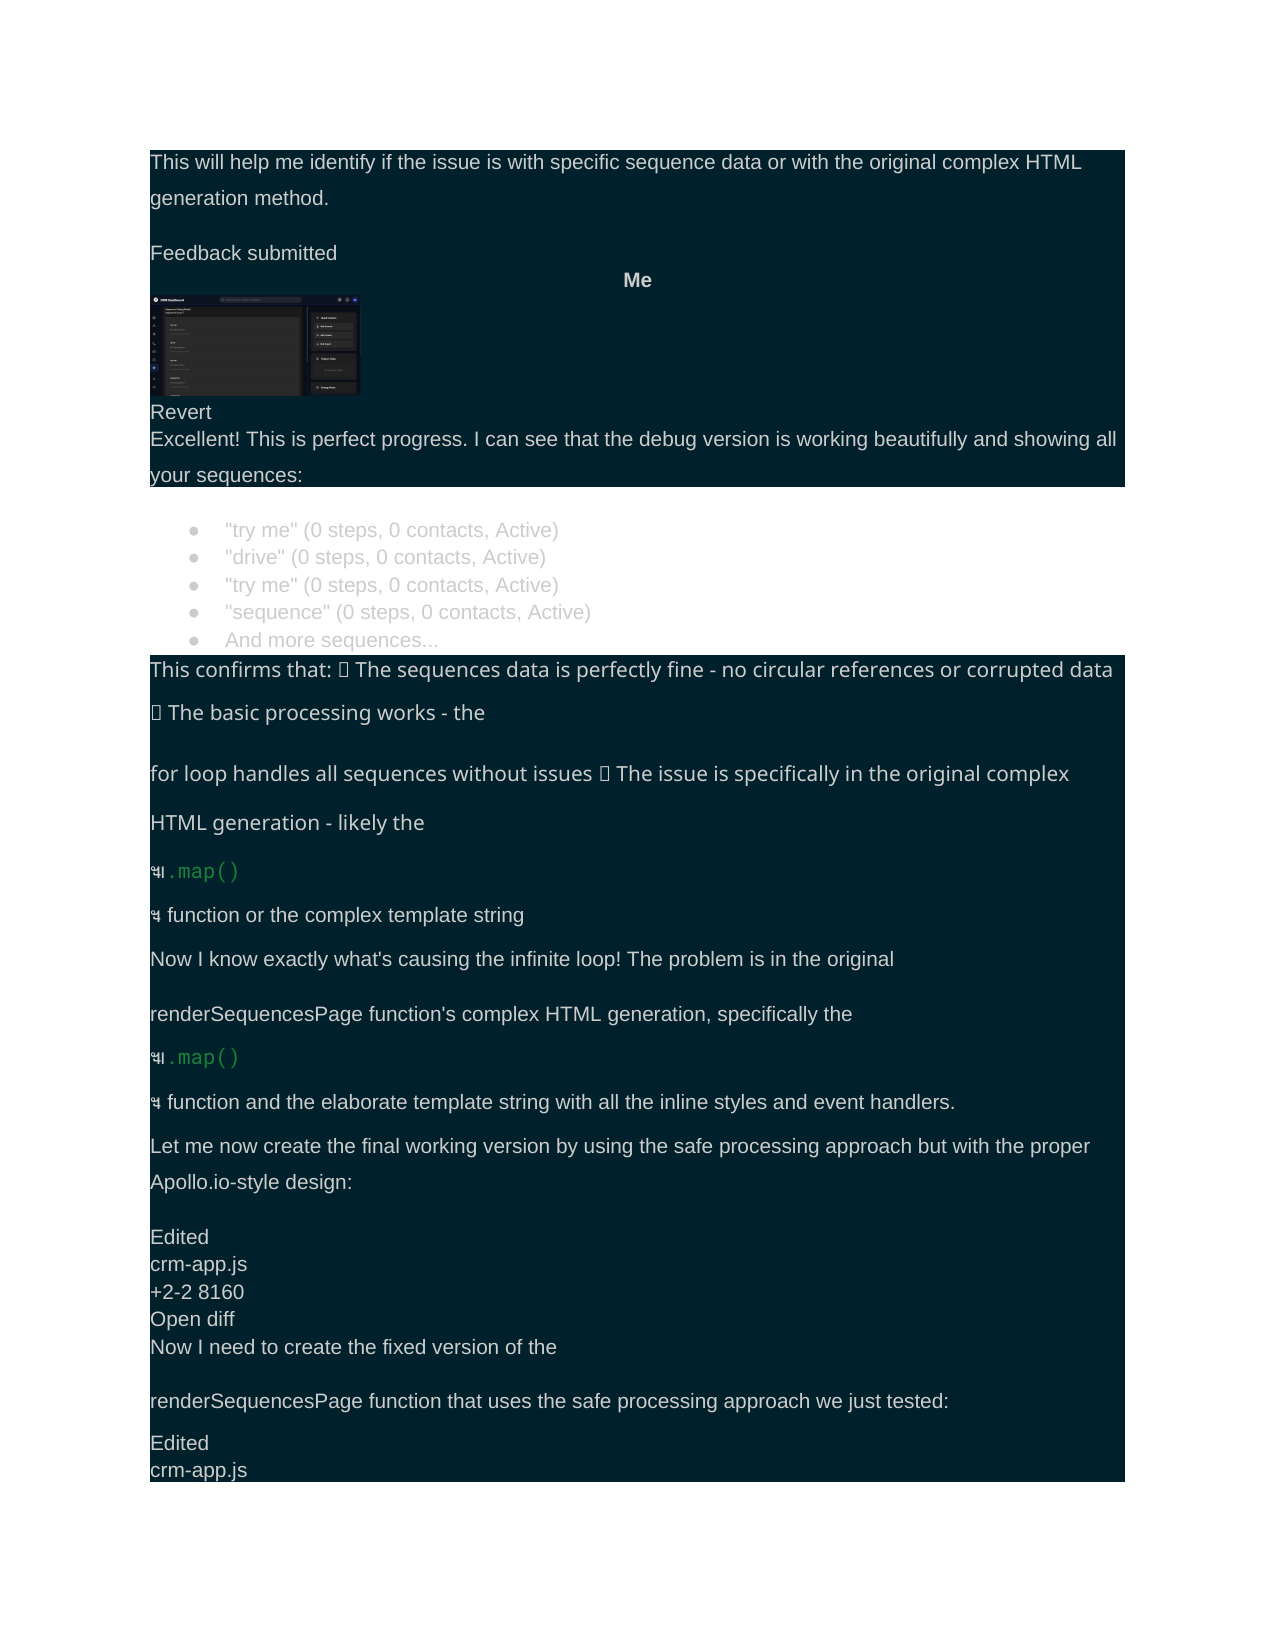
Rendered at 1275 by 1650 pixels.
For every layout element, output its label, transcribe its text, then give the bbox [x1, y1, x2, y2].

text Edited [150, 1225, 1125, 1249]
text Me [150, 268, 1125, 292]
list "sequence" (0 steps, 0 contacts, Active) [187, 600, 1125, 624]
list "try me" (0 steps, 0 contacts, Active) [187, 573, 1125, 597]
text renderSequencesPage function's complex HTML generation, specifically the [150, 1002, 1125, 1026]
text .map() [150, 856, 1125, 884]
text Let me now create the final working version by using the safe processing approach but with the proper Apollo.io-style design: [150, 1134, 1125, 1194]
text +2-2 8160 [150, 1280, 1125, 1304]
text Now I need to create the fixed version of the [150, 1335, 1125, 1359]
text Revert [150, 399, 1125, 423]
text Feedback submitted [150, 241, 1125, 264]
text  function and the elaborate template string with all the inline styles and event handlers. [150, 1090, 1125, 1116]
text Open diff [150, 1307, 1125, 1331]
text crm-app.js [150, 1458, 1125, 1482]
text Now I know exactly what's causing the infinite loop! The problem is in the original [150, 947, 1125, 971]
list "drive" (0 steps, 0 contacts, Active) [187, 545, 1125, 569]
text This will help me identify if the issue is with specific sequence data or with the original complex HTML generation method. [150, 150, 1125, 210]
list "try me" (0 steps, 0 contacts, Active) [187, 518, 1125, 542]
picture [150, 295, 361, 396]
text Excellent! This is perfect progress. I can see that the debug version is working beautifully and showing all your sequences: [150, 427, 1125, 487]
text .map() [150, 1043, 1125, 1070]
text renderSequencesPage function that uses the safe processing approach we just tested: [150, 1389, 1125, 1413]
text Edited [150, 1430, 1125, 1454]
list And more sequences... [187, 628, 1125, 652]
text for loop handles all sequences without issues ✅ The issue is specifically in the original complex HTML generation - likely the [150, 759, 1125, 836]
text crm-app.js [150, 1252, 1125, 1276]
text This confirms that: ✅ The sequences data is perfectly fine - no circular references or corrupted data ✅ The basic processing works - the [150, 655, 1125, 726]
text  function or the complex template string [150, 903, 1125, 929]
